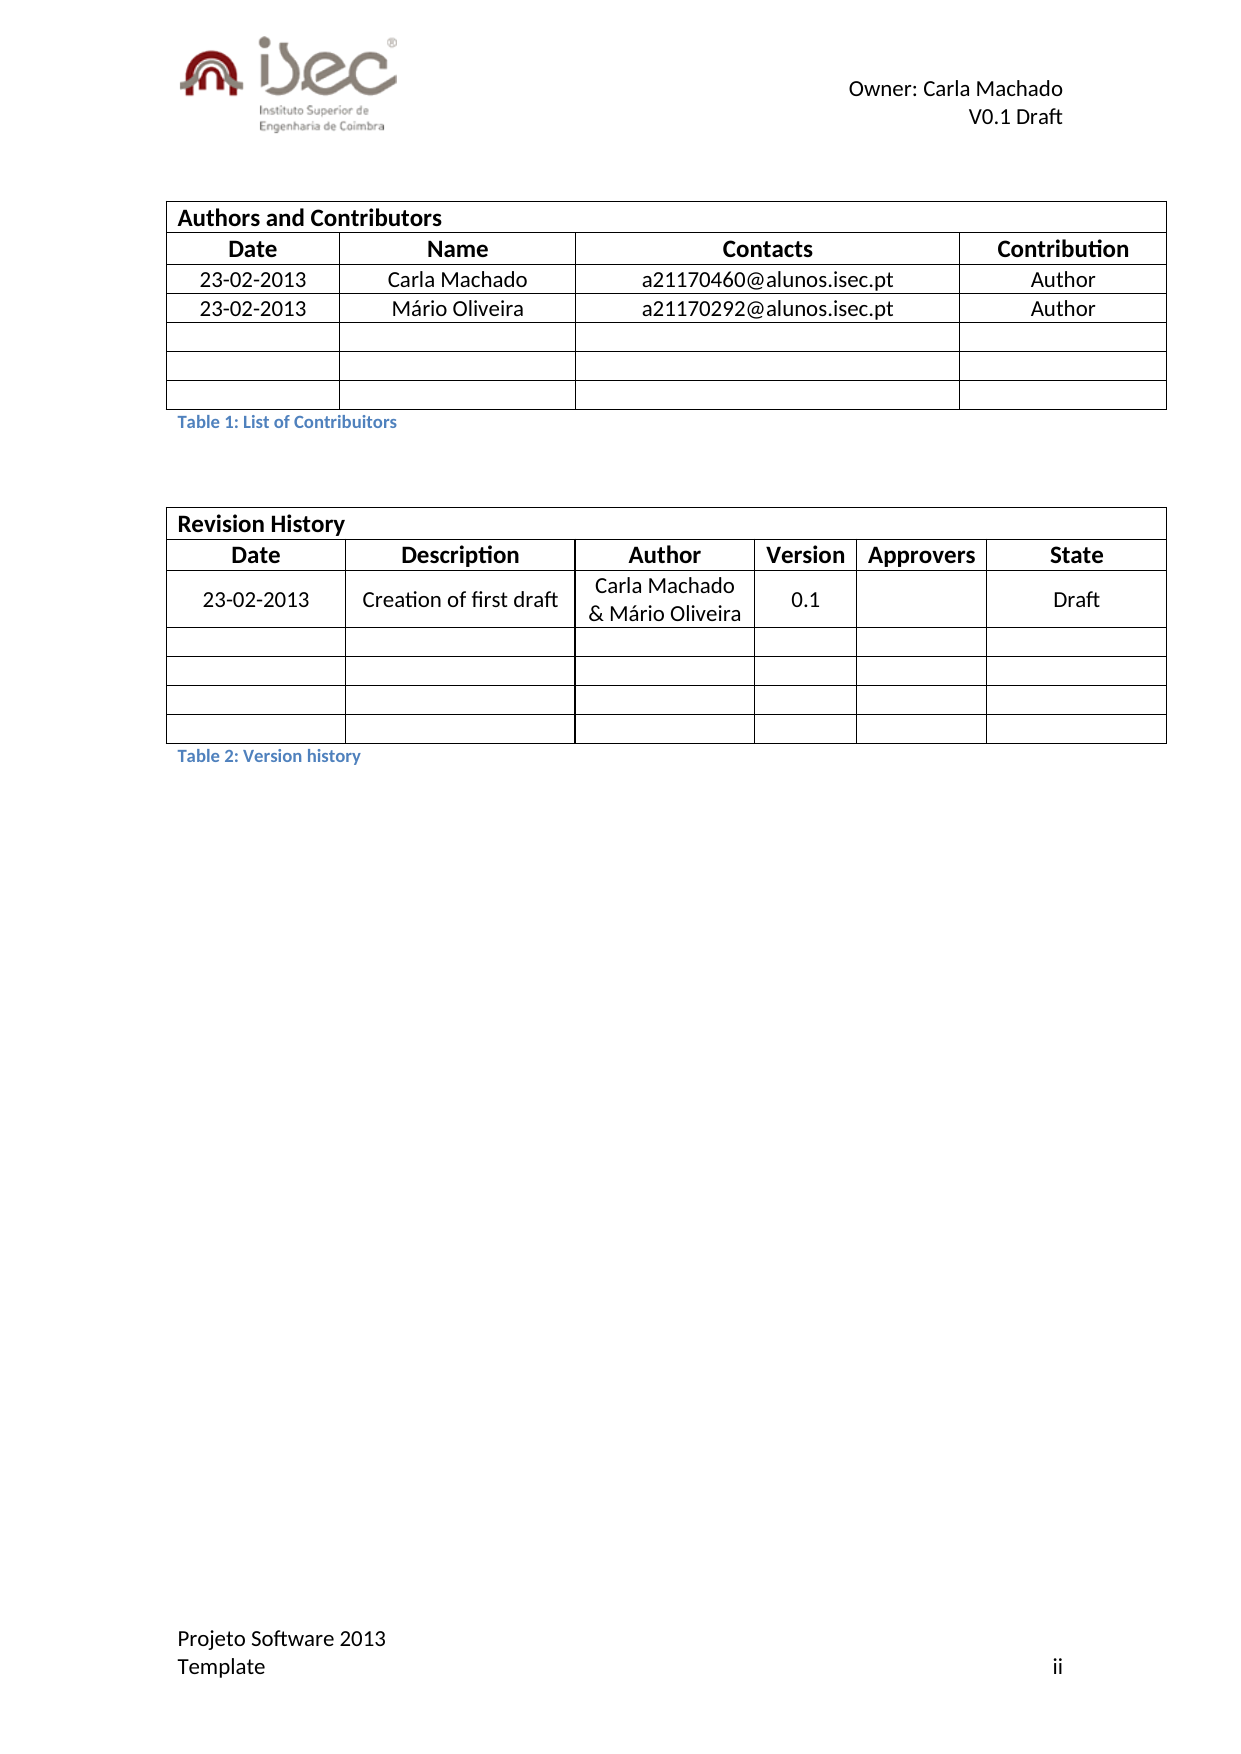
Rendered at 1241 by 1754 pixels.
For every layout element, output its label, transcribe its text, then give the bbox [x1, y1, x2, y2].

table_cell [340, 323, 575, 351]
table_cell [167, 352, 339, 380]
table_cell [576, 352, 959, 380]
table_cell [167, 265, 339, 293]
table_cell [857, 686, 986, 714]
table_cell Date [167, 233, 339, 264]
table_cell [987, 657, 1166, 685]
table_cell [167, 715, 345, 743]
table_cell [340, 352, 575, 380]
table_header Revision History [167, 508, 1166, 538]
table_cell [576, 715, 754, 743]
table_cell [987, 686, 1166, 714]
table_cell [576, 381, 959, 409]
table_cell [960, 381, 1166, 409]
table_cell Version [755, 540, 856, 570]
table_cell Date [167, 540, 345, 570]
table_cell [346, 715, 574, 743]
picture [179, 36, 397, 135]
table_cell [576, 323, 959, 351]
table_cell [857, 657, 986, 685]
table_cell Draft [987, 571, 1166, 627]
table_cell [167, 323, 339, 351]
table_header Authors and Contributors [167, 202, 1166, 232]
table_cell [755, 657, 856, 685]
table_cell [167, 628, 345, 656]
table_cell [857, 571, 986, 627]
table_cell [576, 657, 754, 685]
table_cell [167, 294, 339, 322]
table_cell [755, 628, 856, 656]
table_cell Contribution [960, 233, 1166, 264]
table_cell Name [340, 233, 575, 264]
table_cell [346, 628, 574, 656]
table_cell Approvers [857, 540, 986, 570]
table_cell [167, 686, 345, 714]
table_cell Carla Machado [340, 265, 575, 293]
table_cell Contacts [576, 233, 959, 264]
table_cell [167, 657, 345, 685]
table_cell a21170460@alunos.isec.pt [576, 265, 959, 293]
table_cell Carla Machado & Mário Oliveira [576, 571, 754, 627]
table_cell [576, 628, 754, 656]
table_cell [576, 686, 754, 714]
table_cell Description [346, 540, 574, 570]
table_cell Author [960, 265, 1166, 293]
table_cell [340, 381, 575, 409]
table_cell [960, 352, 1166, 380]
table_cell [167, 571, 345, 627]
table_cell [755, 686, 856, 714]
table_cell Author [960, 294, 1166, 322]
table_cell [167, 381, 339, 409]
table_cell Creation of first draft [346, 571, 574, 627]
table_cell [857, 715, 986, 743]
table_cell [346, 657, 574, 685]
table_cell [346, 686, 574, 714]
table_cell [987, 715, 1166, 743]
table_cell Mário Oliveira [340, 294, 575, 322]
table_cell [987, 628, 1166, 656]
table_cell [857, 628, 986, 656]
table_cell [960, 323, 1166, 351]
table_cell State [987, 540, 1166, 570]
table_cell 0.1 [755, 571, 856, 627]
table_cell Author [576, 540, 754, 570]
table_cell [755, 715, 856, 743]
table_cell a21170292@alunos.isec.pt [576, 294, 959, 322]
